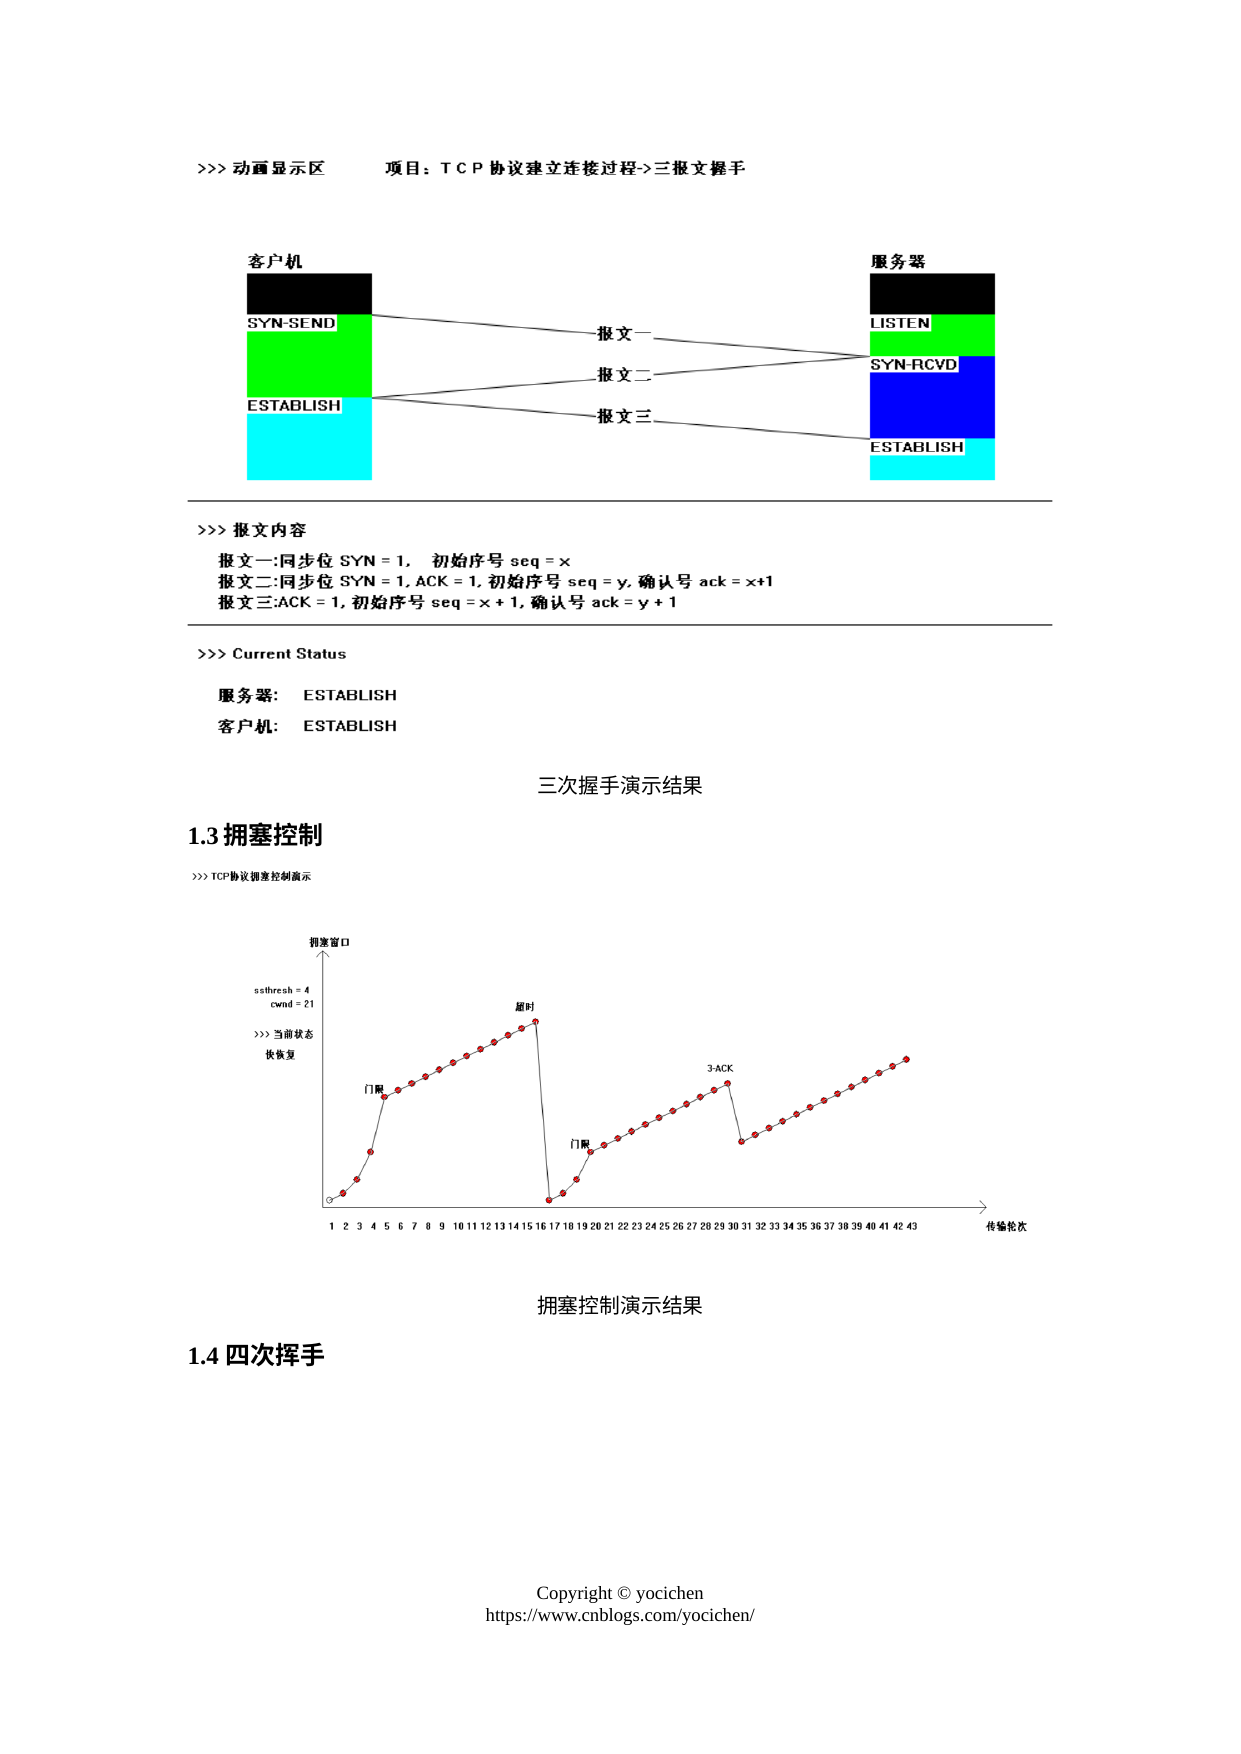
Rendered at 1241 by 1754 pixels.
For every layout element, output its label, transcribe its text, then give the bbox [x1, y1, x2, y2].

picture [187, 151, 1053, 767]
picture [187, 866, 1053, 1274]
text 拥塞控制演示结果 [187, 1289, 1053, 1321]
text 1.3拥塞控制 [187, 801, 1053, 866]
text 1.4 四次挥手 [187, 1321, 1053, 1386]
text 三次握手演示结果 [187, 769, 1053, 801]
